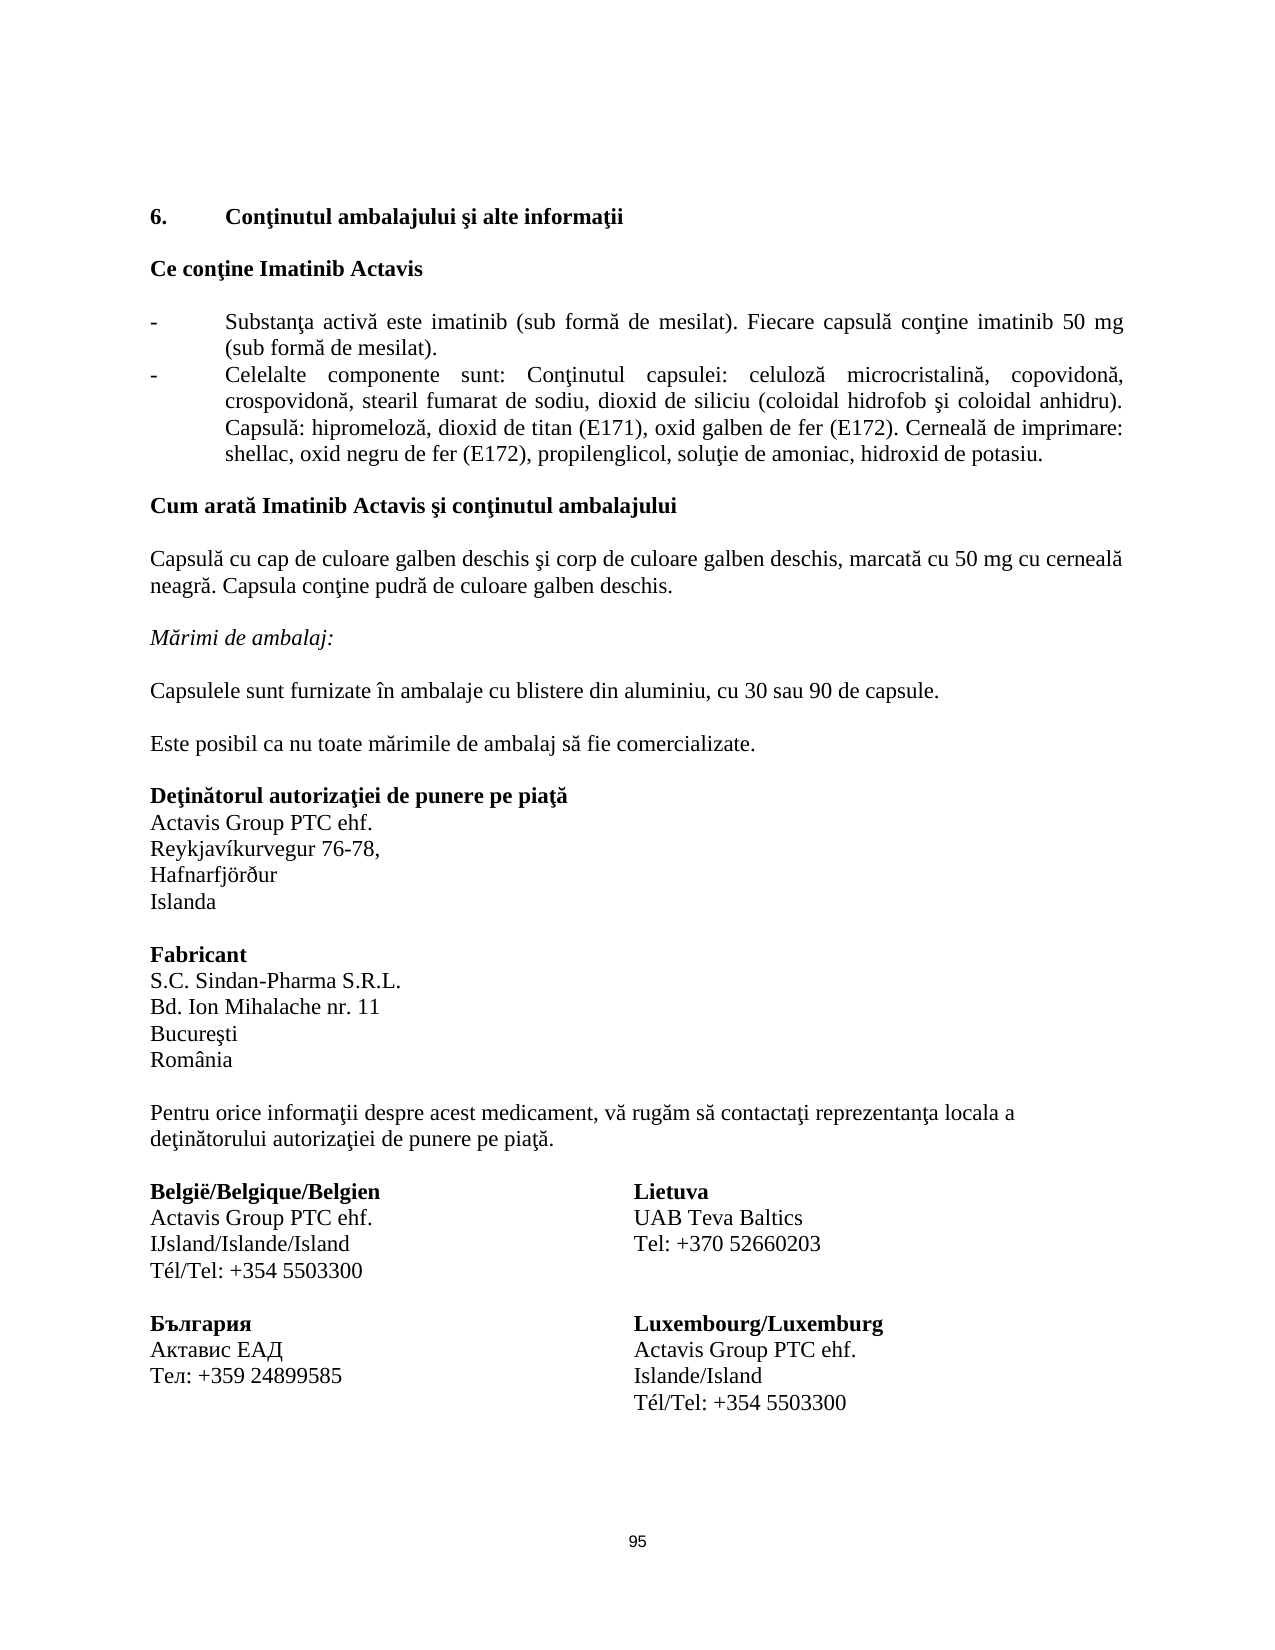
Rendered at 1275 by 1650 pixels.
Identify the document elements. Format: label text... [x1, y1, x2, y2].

text Deţinătorul autorizaţiei de punere pe piaţă [150, 782, 1125, 809]
text Bucureşti [150, 1020, 1125, 1046]
text S.C. Sindan-Pharma S.R.L. [150, 967, 1125, 993]
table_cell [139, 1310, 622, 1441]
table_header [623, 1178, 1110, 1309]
text Reykjavíkurvegur 76-78, [150, 835, 1125, 862]
text Este posibil ca nu toate mărimile de ambalaj să fie comercializate. [150, 730, 1125, 756]
text - Substanţa activă este imatinib (sub formă de mesilat). Fiecare capsulă conţine imatinib 50 mg (sub formă de mesilat). [150, 308, 1125, 361]
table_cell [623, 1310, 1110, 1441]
text Pentru orice informaţii despre acest medicament, vă rugăm să contactaţi reprezentanţa locala a [150, 1099, 1125, 1125]
text Mărimi de ambalaj: [150, 624, 1125, 651]
text deţinătorului autorizaţiei de punere pe piaţă. [150, 1125, 1125, 1151]
text Fabricant [150, 941, 1125, 967]
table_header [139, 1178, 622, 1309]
text 6. Conţinutul ambalajului şi alte informaţii [150, 203, 1125, 229]
text Hafnarfjörður [150, 862, 1125, 888]
text - Celelalte componente sunt: Conţinutul capsulei: celuloză microcristalină, copovidonă, crospovidonă, stearil fumarat de sodiu, dioxid de siliciu (coloidal hidrofob şi coloidal anhidru). Capsulă: hipromeloză, dioxid de titan (E171), oxid galben de fer (E172). Cerneală de imprimare: shellac, oxid negru de fer (E172), propilenglicol, soluţie de amoniac, hidroxid de potasiu. [150, 361, 1125, 466]
text Capsulă cu cap de culoare galben deschis şi corp de culoare galben deschis, marcată cu 50 mg cu cerneală neagră. Capsula conţine pudră de culoare galben deschis. [150, 545, 1125, 598]
text Islanda [150, 888, 1125, 914]
text Cum arată Imatinib Actavis şi conţinutul ambalajului [150, 493, 1125, 519]
text Ce conţine Imatinib Actavis [150, 255, 1125, 282]
text Bd. Ion Mihalache nr. 11 [150, 993, 1125, 1020]
text Capsulele sunt furnizate în ambalaje cu blistere din aluminiu, cu 30 sau 90 de capsule. [150, 677, 1125, 703]
text România [150, 1046, 1125, 1072]
text Actavis Group PTC ehf. [150, 809, 1125, 835]
